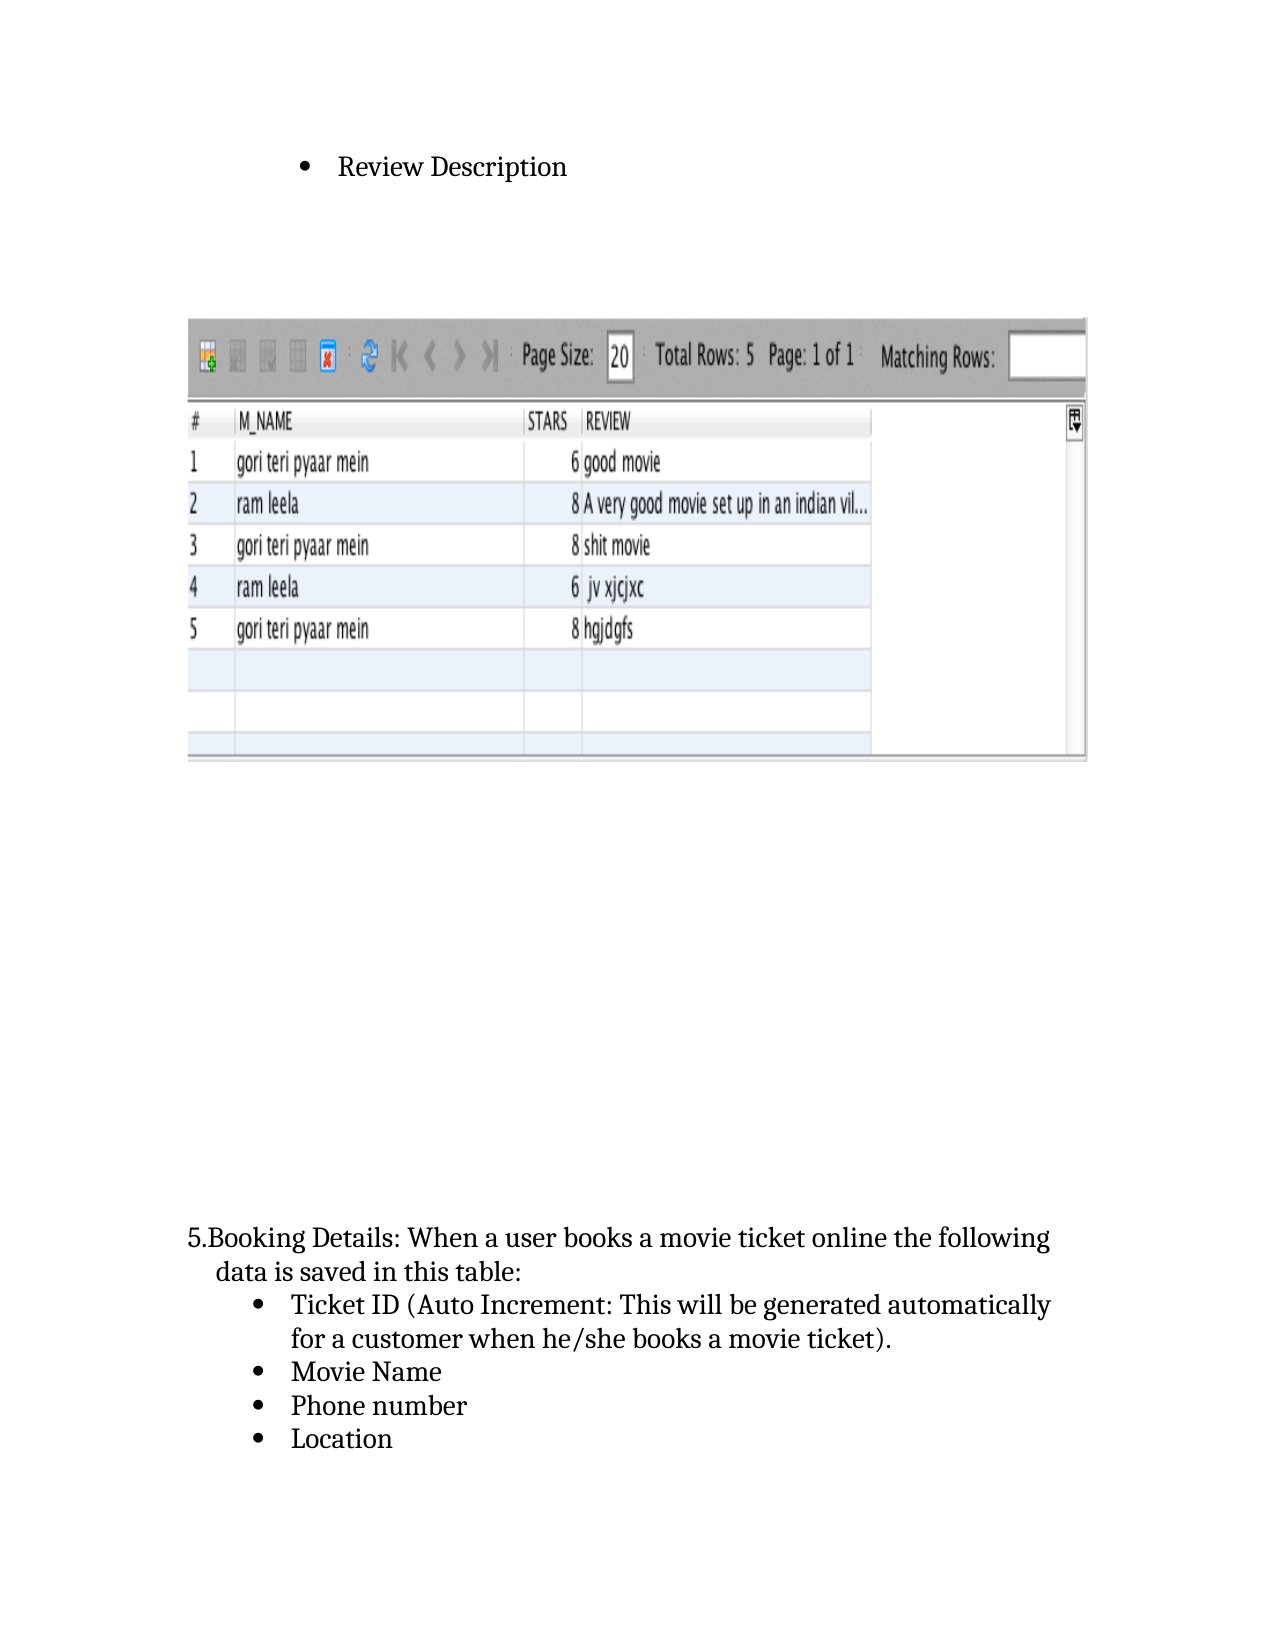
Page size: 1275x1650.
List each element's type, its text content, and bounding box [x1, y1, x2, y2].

picture [187, 317, 1088, 762]
list Movie Name [253, 1356, 1087, 1389]
list Location [253, 1423, 1087, 1456]
list Phone number [253, 1389, 1087, 1423]
text 5.Booking Details: When a user books a movie ticket online the following data is saved in this table: [187, 1221, 1087, 1288]
list Ticket ID (Auto Increment: This will be generated automatically for a customer when he/she books a movie ticket). [253, 1288, 1087, 1356]
list Review Description [253, 150, 1087, 183]
